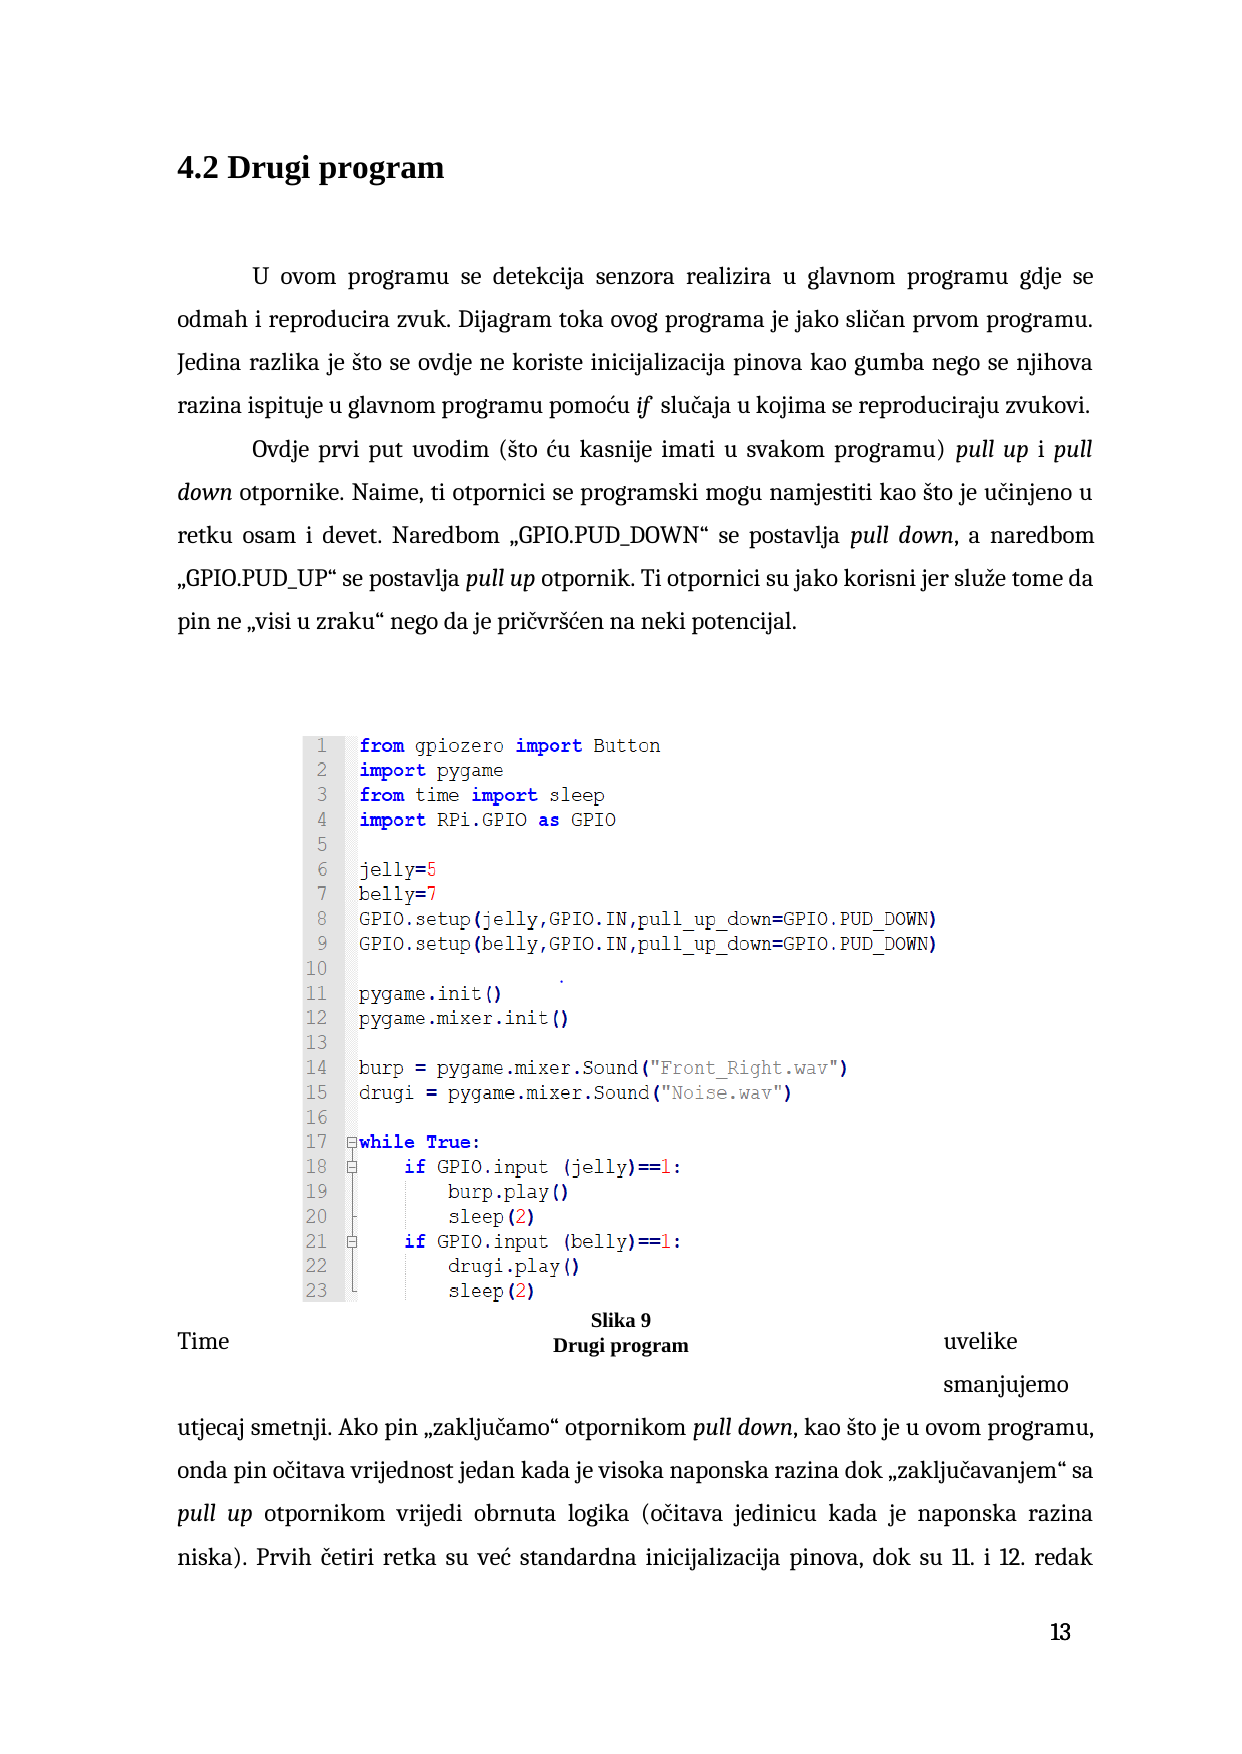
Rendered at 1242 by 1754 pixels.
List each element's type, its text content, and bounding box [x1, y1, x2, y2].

text Ovdje prvi put uvodim (što ću kasnije imati u svakom programu) pull up i pull down otpornike. Naime, ti otpornici se programski mogu namjestiti kao što je učinjeno u retku osam i devet. Naredbom „GPIO.PUD_DOWN“ se postavlja pull down, a naredbom „GPIO.PUD_UP“ se postavlja pull up otpornik. Ti otpornici su jako korisni jer služe tome da pin ne „visi u zraku“ nego da je pričvršćen na neki potencijal. [177, 434, 1095, 636]
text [177, 736, 1095, 1571]
text U ovom programu se detekcija senzora realizira u glavnom programu gdje se odmah i reproducira zvuk. Dijagram toka ovog programa je jako sličan prvom programu. Jedina razlika je što se ovdje ne koriste inicijalizacija pinova kao gumba nego se njihova razina ispituje u glavnom programu pomoću if slučaja u kojima se reproduciraju zvukovi. [177, 262, 1095, 420]
picture [302, 736, 939, 1302]
text 4.2 Drugi program [177, 147, 1095, 185]
